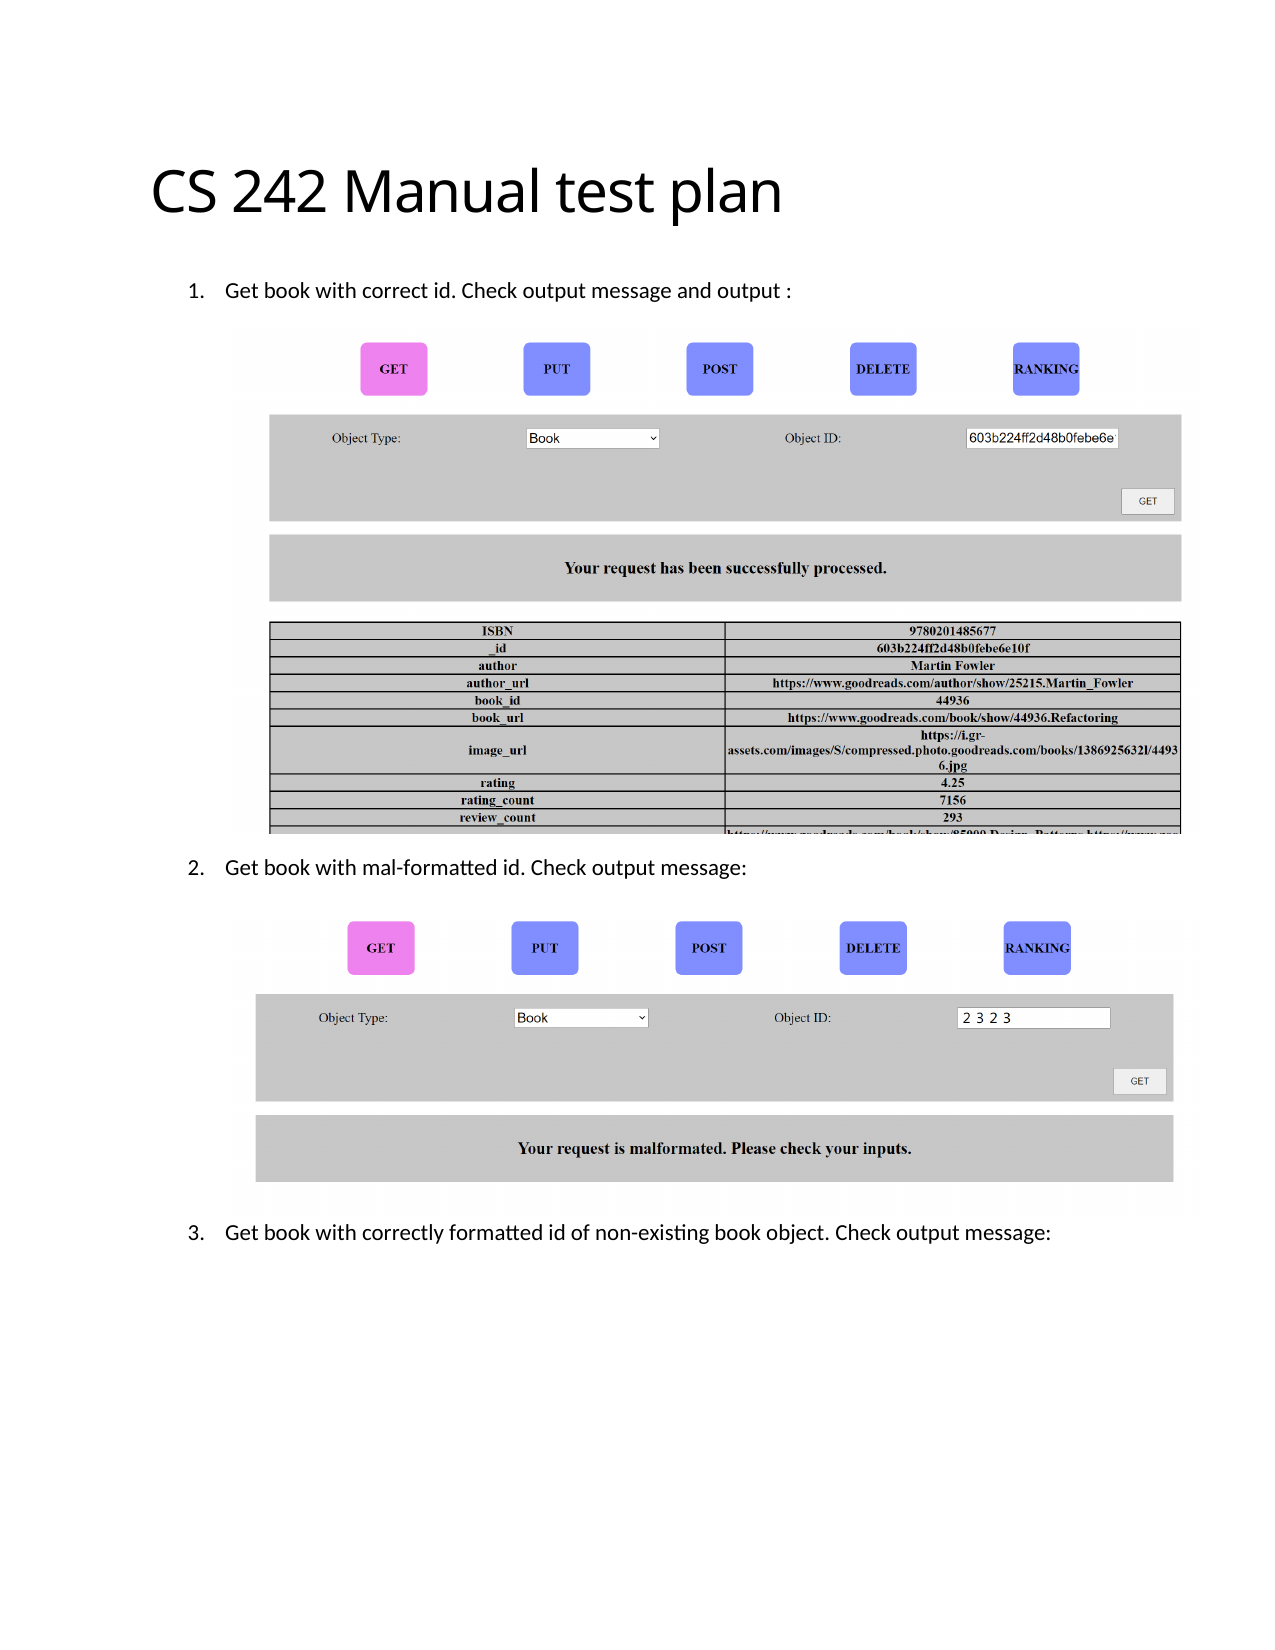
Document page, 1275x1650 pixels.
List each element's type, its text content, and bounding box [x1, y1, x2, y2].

list Get book with correctly formatted id of non-existing book object. Check output message: [187, 1218, 1125, 1246]
picture [225, 913, 1200, 1216]
list Get book with mal-formatted id. Check output message: [187, 853, 1125, 881]
list Get book with correct id. Check output message and output : [187, 276, 1125, 304]
picture [225, 323, 1200, 834]
title CS 242 Manual test plan [150, 150, 1125, 229]
